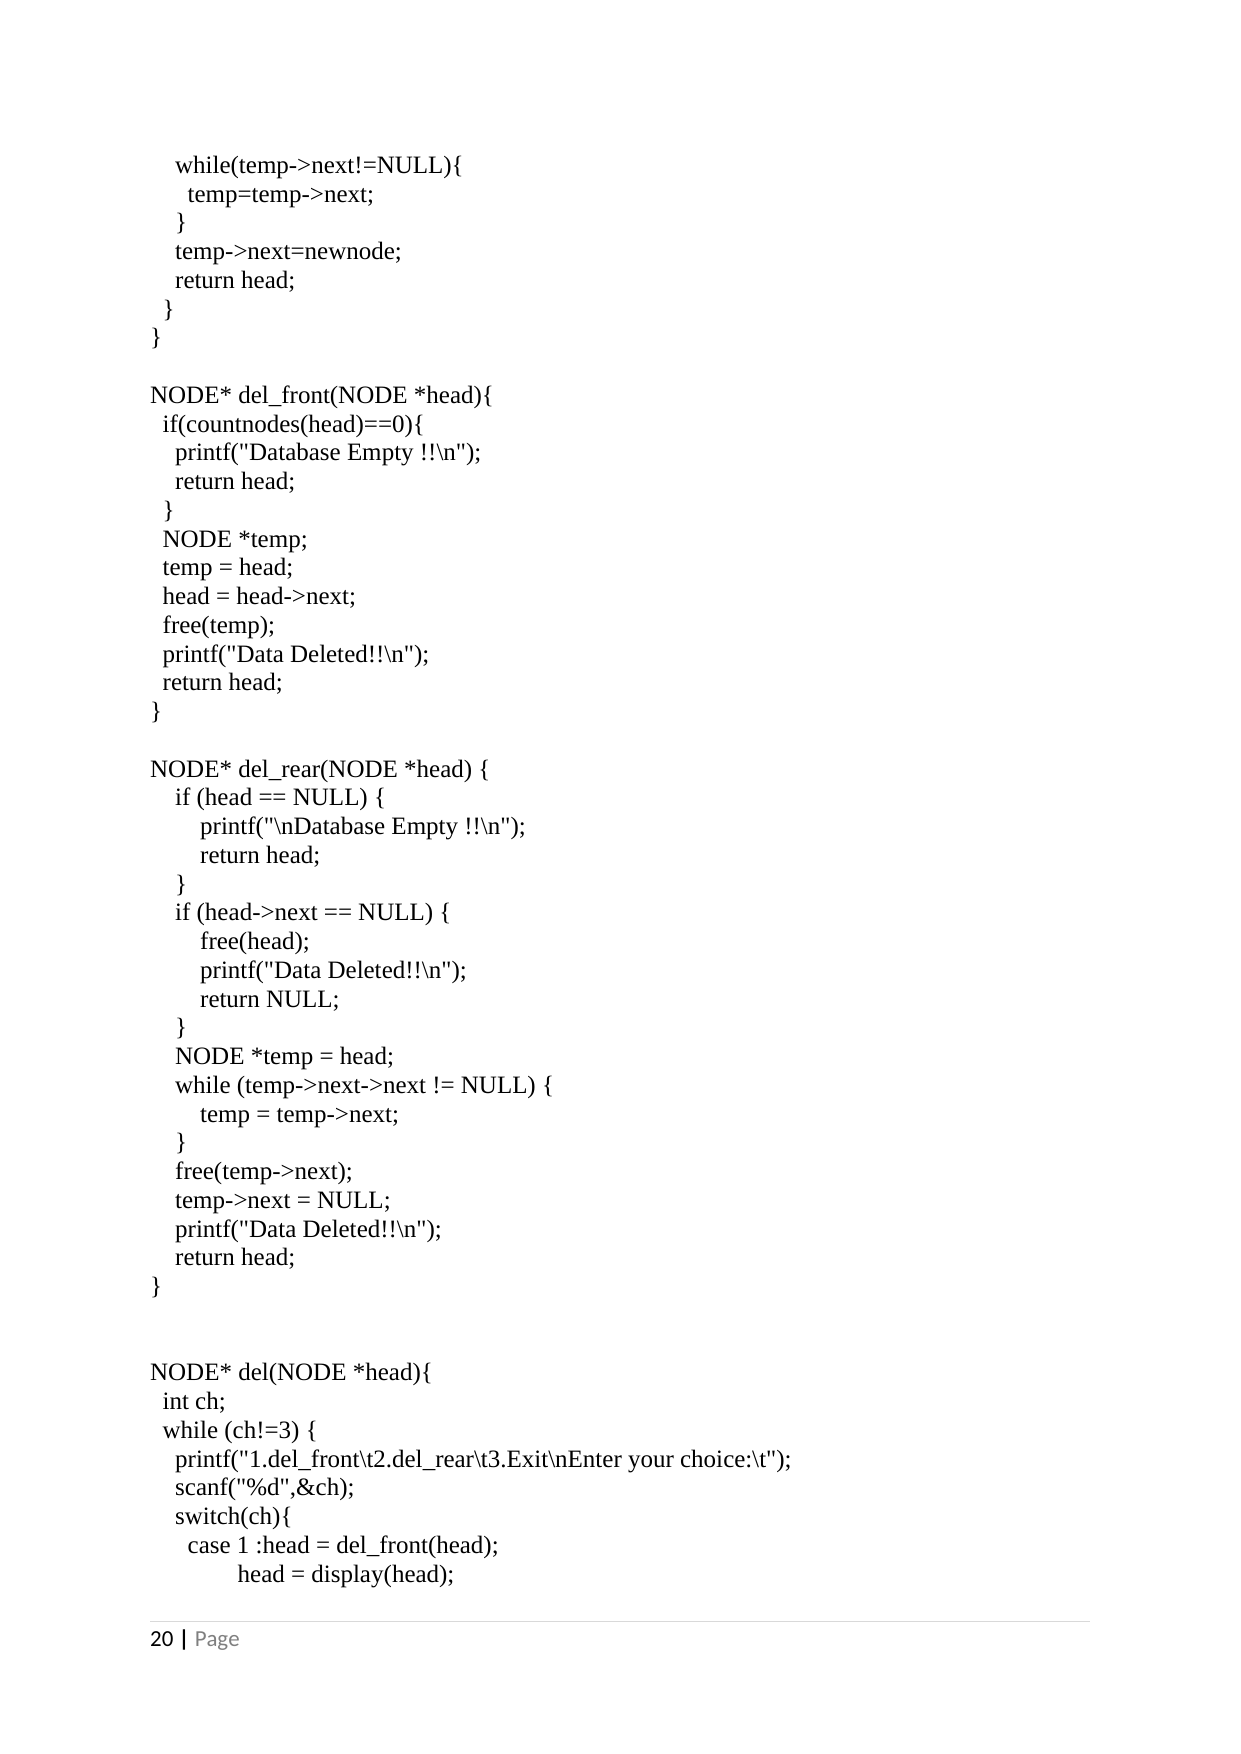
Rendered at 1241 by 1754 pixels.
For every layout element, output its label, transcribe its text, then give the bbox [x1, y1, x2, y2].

text free(head); [150, 926, 1090, 955]
text return head; [150, 1242, 1090, 1271]
text temp=temp->next; [150, 179, 1090, 207]
text printf("1.del_front\t2.del_rear\t3.Exit\nEnter your choice:\t"); [150, 1444, 1090, 1472]
text } [150, 696, 1090, 725]
text temp = temp->next; [150, 1099, 1090, 1127]
text } [150, 495, 1090, 524]
text if(countnodes(head)==0){ [150, 409, 1090, 437]
text return head; [150, 466, 1090, 495]
text free(temp->next); [150, 1156, 1090, 1185]
text while(temp->next!=NULL){ [150, 150, 1090, 179]
text temp = head; [150, 552, 1090, 581]
text temp->next = NULL; [150, 1185, 1090, 1214]
text printf("\nDatabase Empty !!\n"); [150, 811, 1090, 840]
text return NULL; [150, 984, 1090, 1012]
text NODE* del_front(NODE *head){ [150, 380, 1090, 409]
text NODE *temp; [150, 524, 1090, 552]
text if (head->next == NULL) { [150, 897, 1090, 926]
text int ch; [150, 1386, 1090, 1415]
text return head; [150, 667, 1090, 696]
text } [150, 1012, 1090, 1041]
text return head; [150, 840, 1090, 869]
text } [150, 1127, 1090, 1156]
text switch(ch){ [150, 1501, 1090, 1530]
text while (ch!=3) { [150, 1415, 1090, 1444]
text head = head->next; [150, 581, 1090, 610]
text temp->next=newnode; [150, 236, 1090, 265]
text case 1 :head = del_front(head); [150, 1530, 1090, 1559]
text } [150, 322, 1090, 351]
text printf("Data Deleted!!\n"); [150, 955, 1090, 984]
text } [150, 869, 1090, 897]
text if (head == NULL) { [150, 782, 1090, 811]
text } [150, 207, 1090, 236]
text while (temp->next->next != NULL) { [150, 1070, 1090, 1099]
text printf("Data Deleted!!\n"); [150, 639, 1090, 667]
text NODE* del_rear(NODE *head) { [150, 754, 1090, 782]
text head = display(head); [150, 1559, 1090, 1587]
text printf("Database Empty !!\n"); [150, 437, 1090, 466]
text printf("Data Deleted!!\n"); [150, 1214, 1090, 1242]
text NODE* del(NODE *head){ [150, 1357, 1090, 1386]
text free(temp); [150, 610, 1090, 639]
text } [150, 294, 1090, 322]
text scanf("%d",&ch); [150, 1472, 1090, 1501]
text return head; [150, 265, 1090, 294]
text NODE *temp = head; [150, 1041, 1090, 1070]
text } [150, 1271, 1090, 1300]
